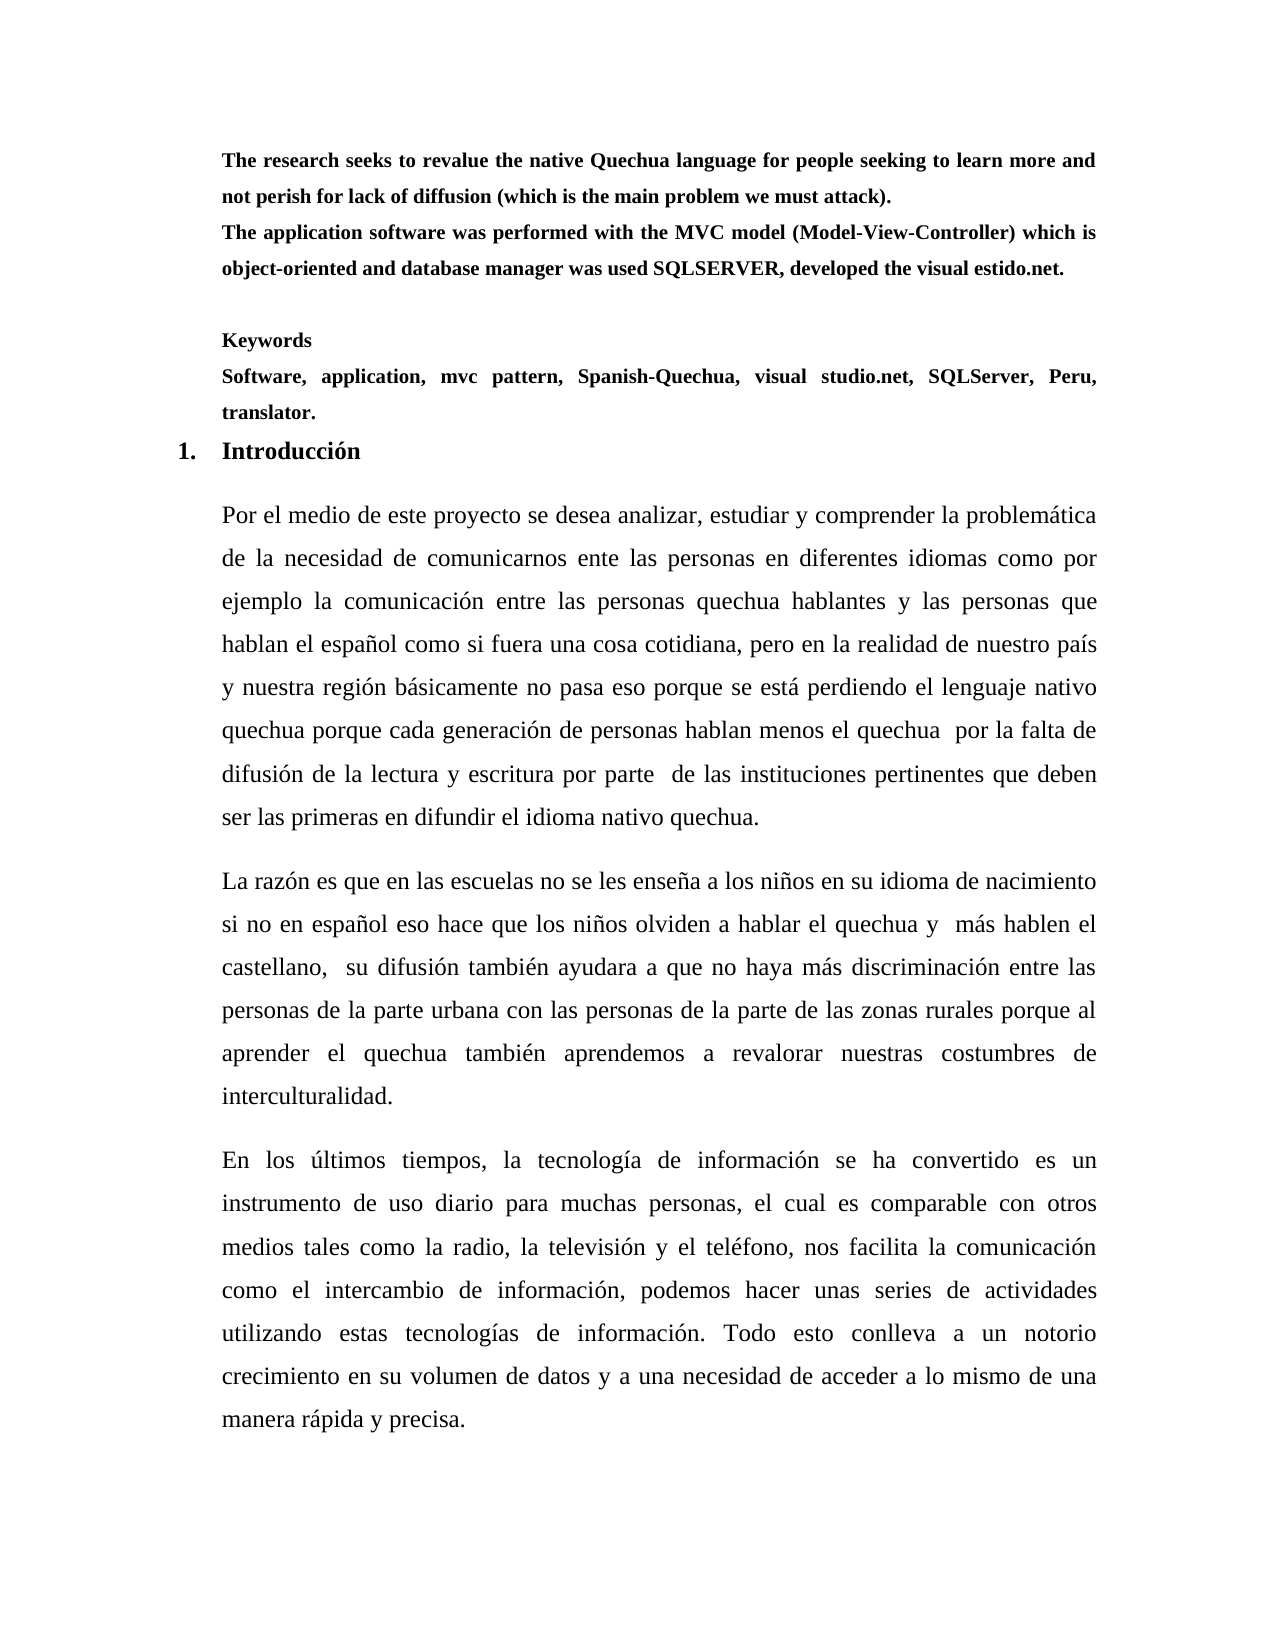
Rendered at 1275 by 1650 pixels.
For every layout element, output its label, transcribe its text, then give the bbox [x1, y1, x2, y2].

list The research seeks to revalue the native Quechua language for people seeking to learn more and not perish for lack of diffusion (which is the main problem we must attack). [222, 148, 1098, 208]
text Por el medio de este proyecto se desea analizar, estudiar y comprender la problemática de la necesidad de comunicarnos ente las personas en diferentes idiomas como por ejemplo la comunicación entre las personas quechua hablantes y las personas que hablan el español como si fuera una cosa cotidiana, pero en la realidad de nuestro país y nuestra región básicamente no pasa eso porque se está perdiendo el lenguaje nativo quechua porque cada generación de personas hablan menos el quechua por la falta de difusión de la lectura y escritura por parte de las instituciones pertinentes que deben ser las primeras en difundir el idioma nativo quechua. [222, 500, 1098, 831]
list Introducción [177, 436, 1098, 465]
list Keywords [222, 328, 1098, 352]
list Software, application, mvc pattern, Spanish-Quechua, visual studio.net, SQLServer, Peru, translator. [222, 364, 1098, 424]
text La razón es que en las escuelas no se les enseña a los niños en su idioma de nacimiento si no en español eso hace que los niños olviden a hablar el quechua y más hablen el castellano, su difusión también ayudara a que no haya más discriminación entre las personas de la parte urbana con las personas de la parte de las zonas rurales porque al aprender el quechua también aprendemos a revalorar nuestras costumbres de interculturalidad. [222, 866, 1098, 1110]
list The application software was performed with the MVC model (Model-View-Controller) which is object-oriented and database manager was used SQLSERVER, developed the visual estido.net. [222, 220, 1098, 280]
list En los últimos tiempos, la tecnología de información se ha convertido es un instrumento de uso diario para muchas personas, el cual es comparable con otros medios tales como la radio, la televisión y el teléfono, nos facilita la comunicación como el intercambio de información, podemos hacer unas series de actividades utilizando estas tecnologías de información. Todo esto conlleva a un notorio crecimiento en su volumen de datos y a una necesidad de acceder a lo mismo de una manera rápida y precisa. [222, 1145, 1098, 1433]
